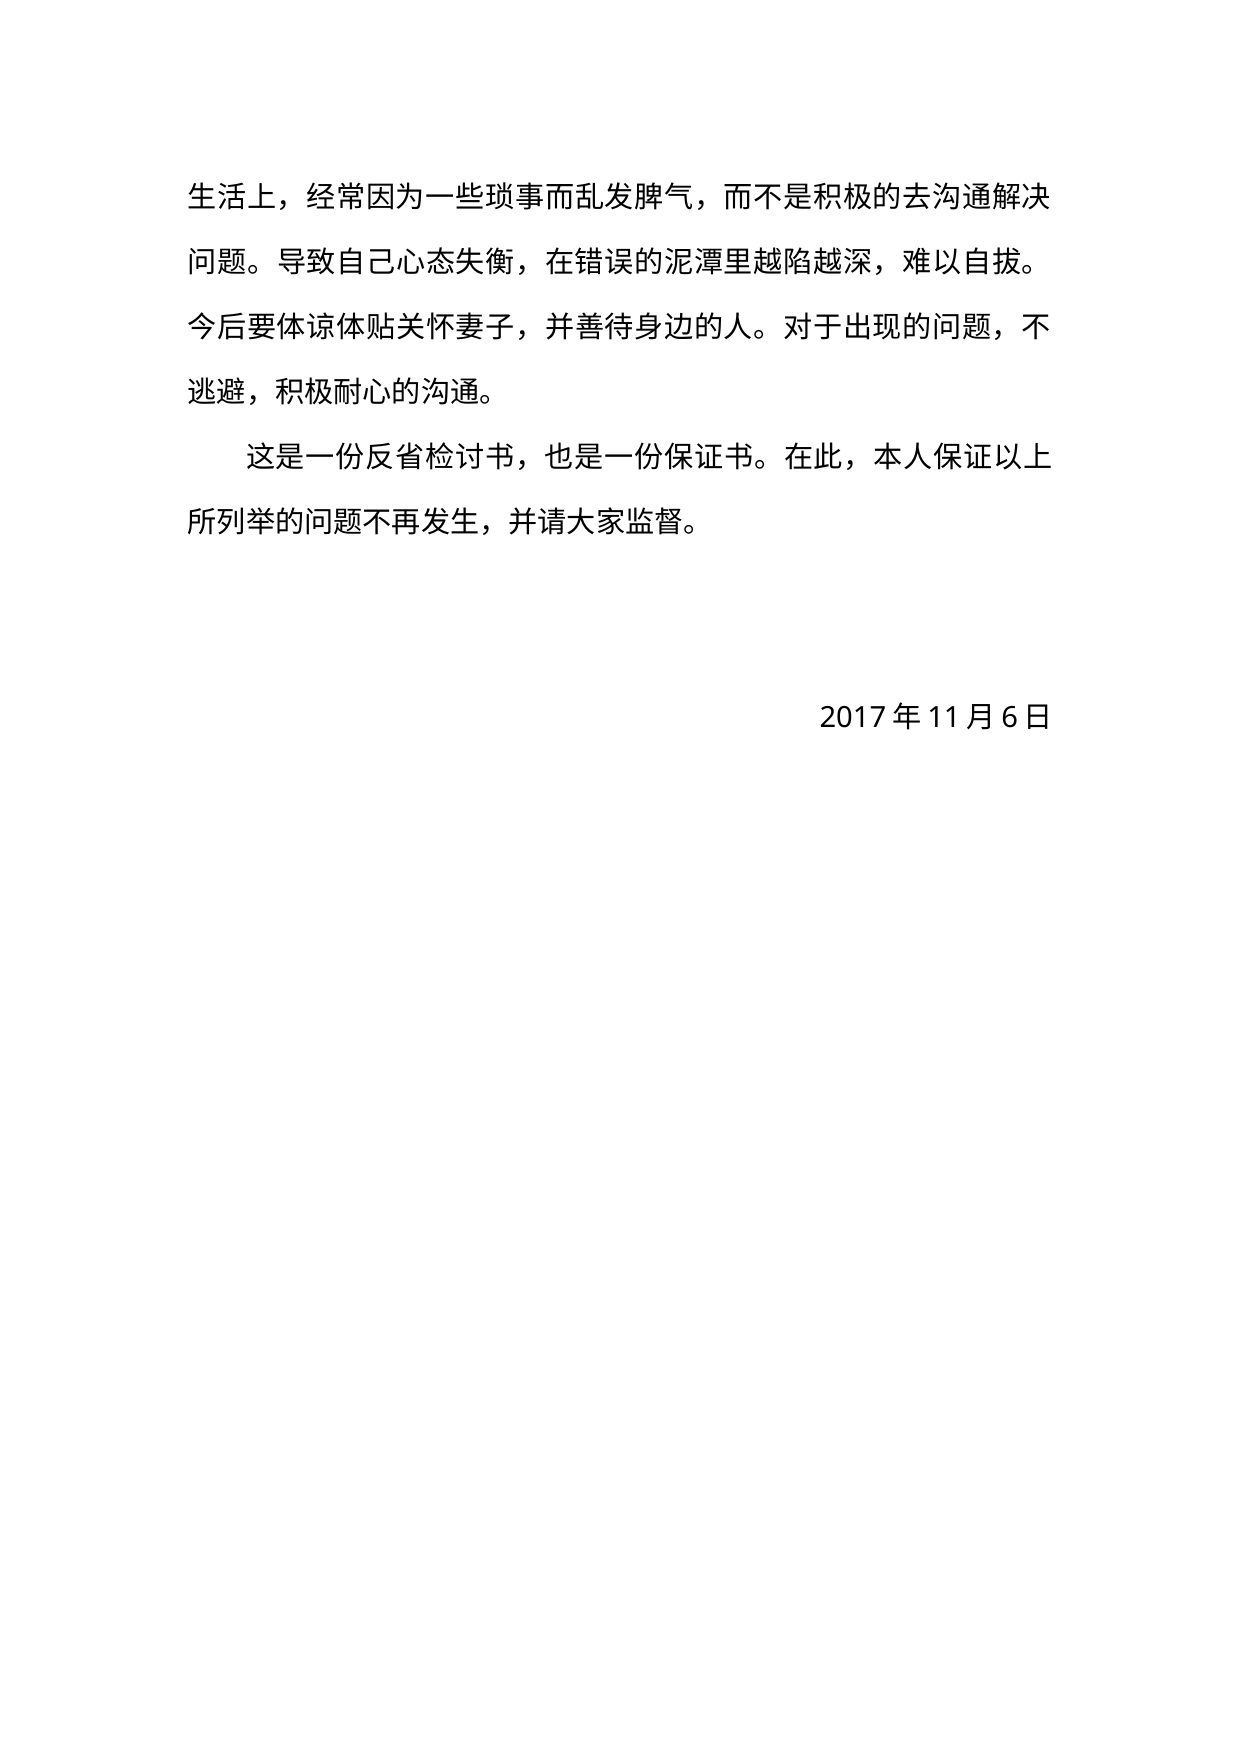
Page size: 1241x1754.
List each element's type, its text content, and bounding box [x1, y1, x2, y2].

text 这是一份反省检讨书，也是一份保证书。在此，本人保证以上所列举的问题不再发生，并请大家监督。 [187, 422, 1053, 552]
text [187, 162, 1053, 422]
text 2017年11月6日 [187, 682, 1053, 747]
